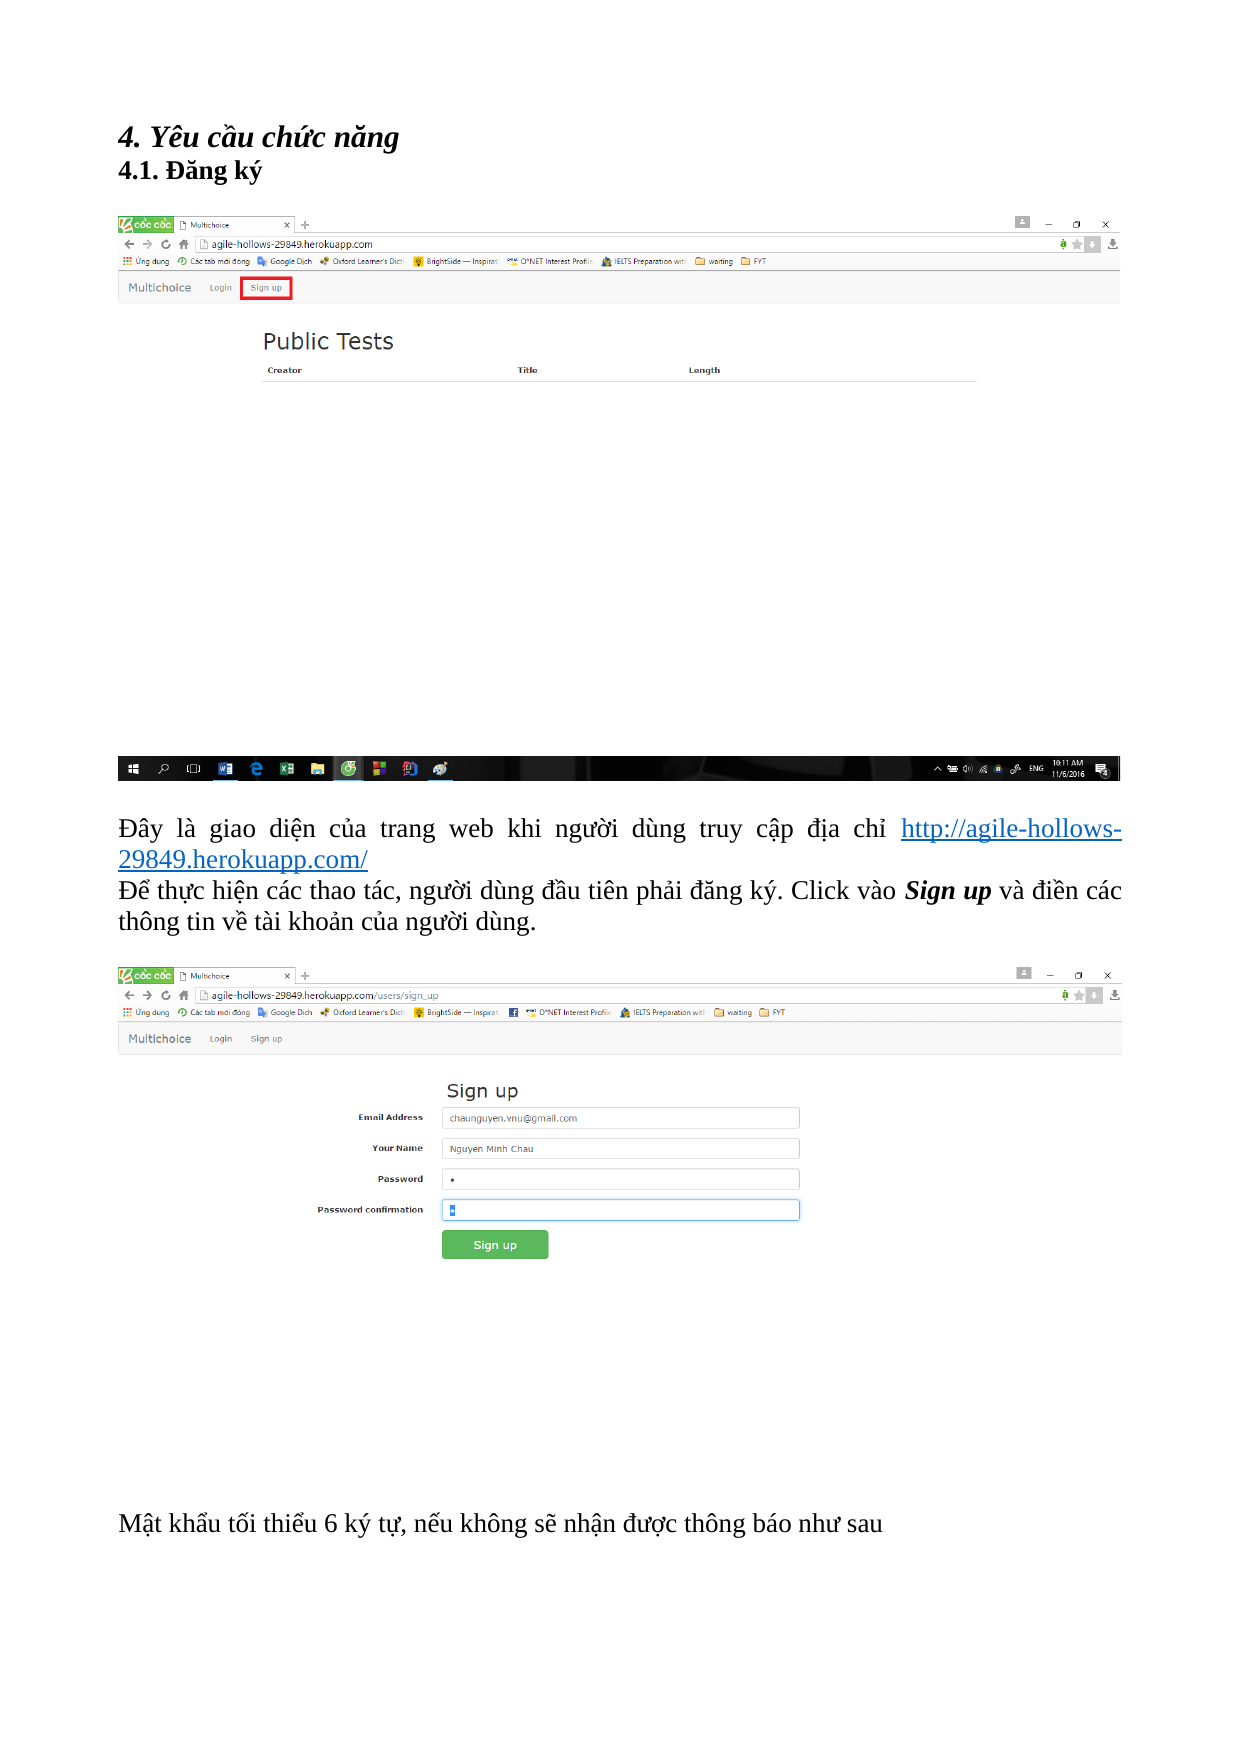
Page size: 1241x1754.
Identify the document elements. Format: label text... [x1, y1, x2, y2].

text Mật khẩu tối thiểu 6 ký tự, nếu không sẽ nhận được thông báo như sau [118, 1508, 1122, 1538]
text 4.1. Đăng ký [118, 154, 1122, 185]
text 4. Yêu cầu chức năng [118, 118, 1122, 154]
text Đây là giao diện của trang web khi người dùng truy cập địa chỉ http://agile-hollows-29849.herokuapp.com/ [118, 812, 1122, 874]
picture [118, 216, 1121, 781]
text Để thực hiện các thao tác, người dùng đầu tiên phải đăng ký. Click vào Sign up và điền các thông tin về tài khoản của người dùng. [118, 874, 1122, 937]
picture [118, 967, 1123, 1508]
